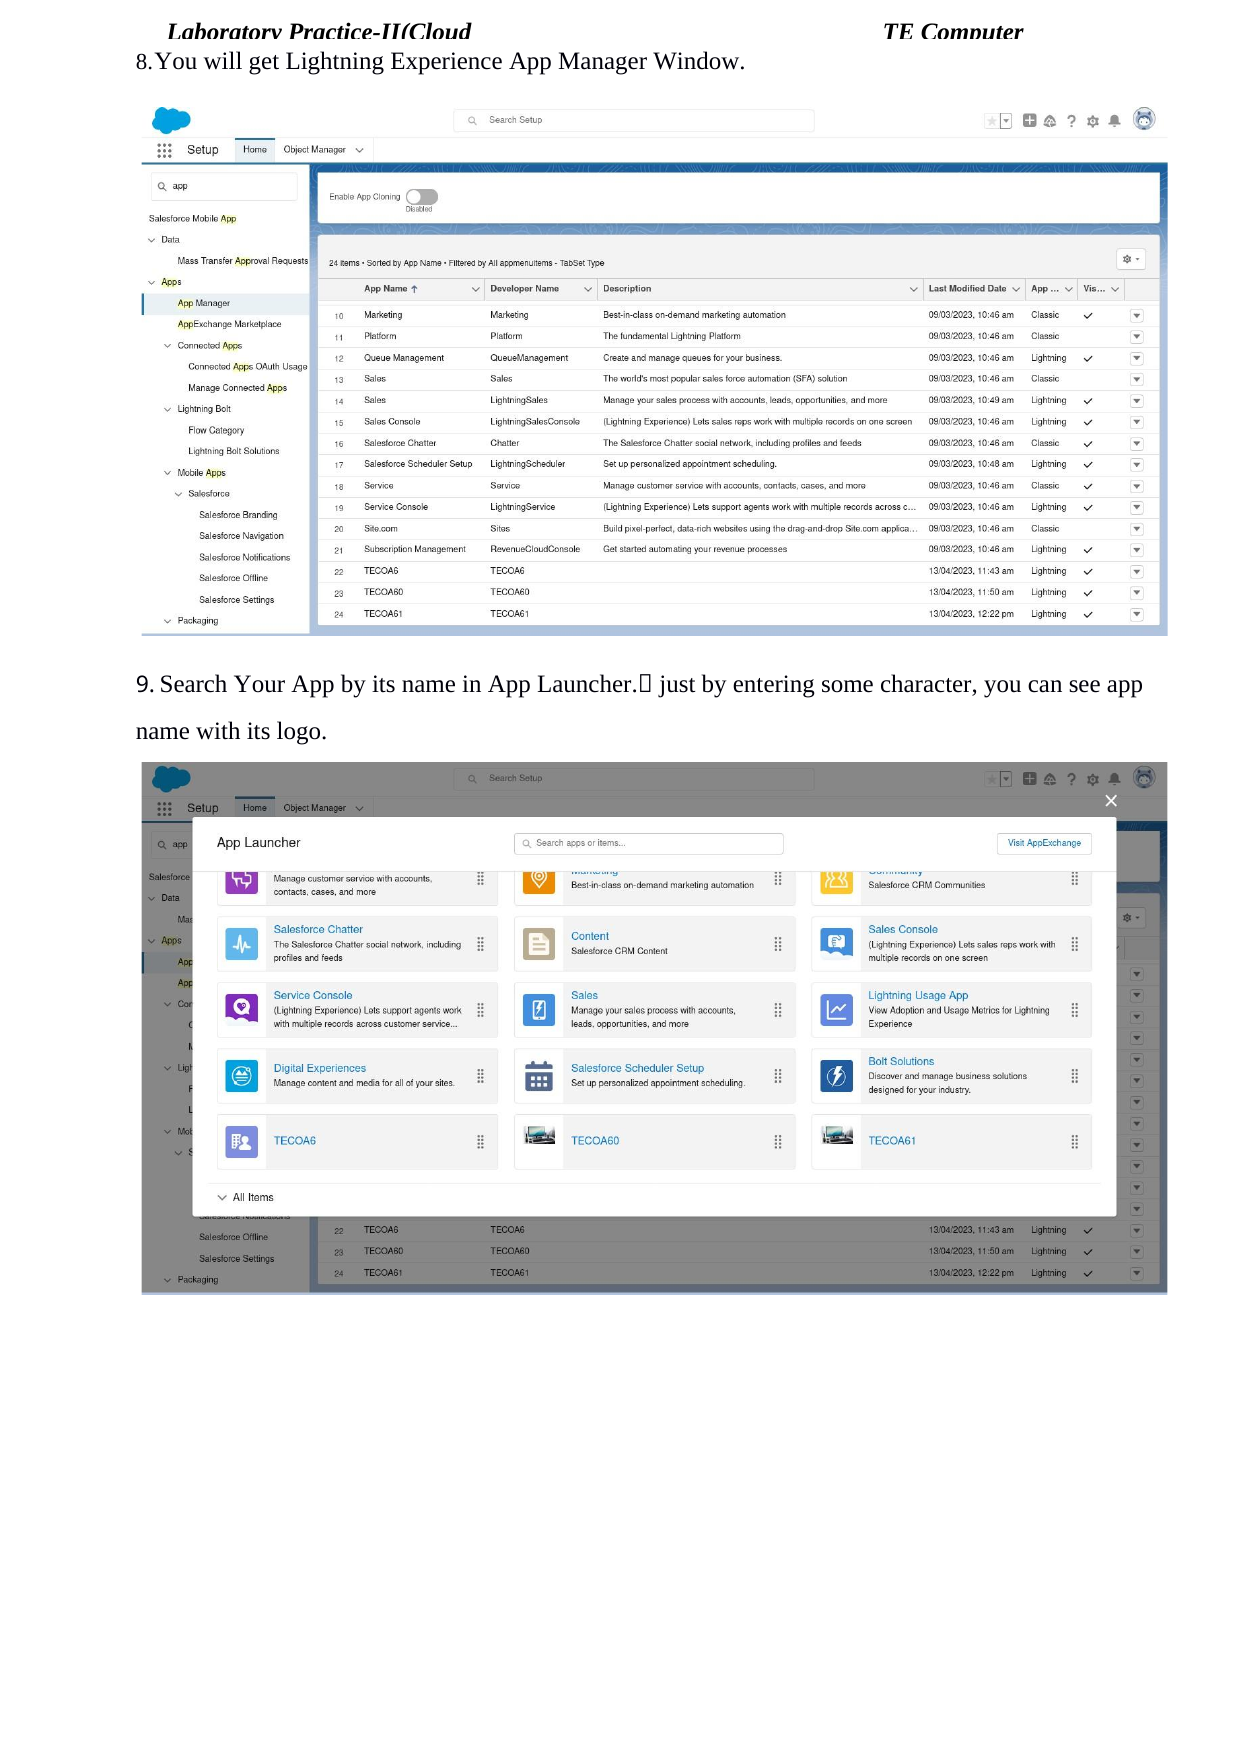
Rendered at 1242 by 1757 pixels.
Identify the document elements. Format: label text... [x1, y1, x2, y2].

picture [141, 762, 1168, 1295]
picture [141, 107, 1168, 636]
list You will get Lightning Experience App Manager Window. [136, 46, 1187, 75]
list Search Your App by its name in App Launcher. just by entering some character, you can see app name with its logo. [136, 665, 1169, 745]
